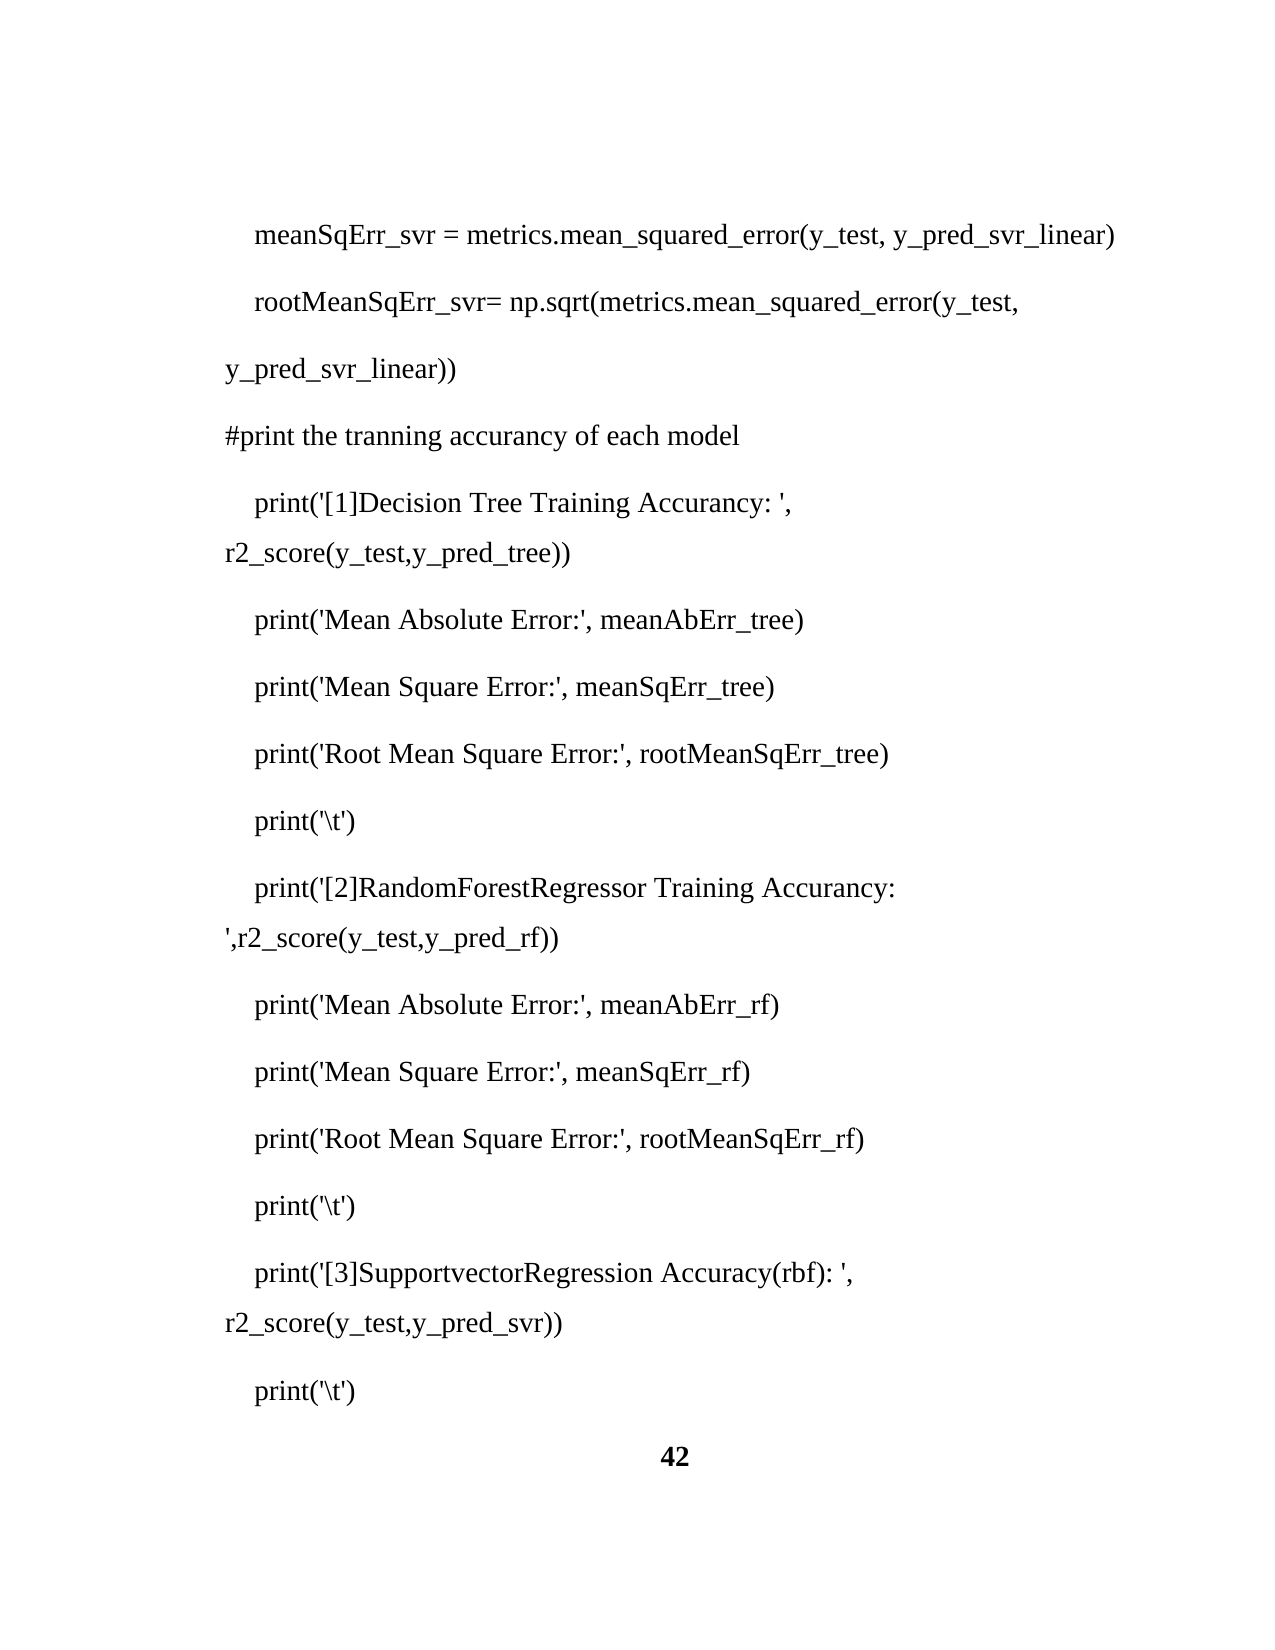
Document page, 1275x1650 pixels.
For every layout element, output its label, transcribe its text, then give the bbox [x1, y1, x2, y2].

text print('\t') [225, 803, 1125, 837]
text print('[2]RandomForestRegressor Training Accurancy: ',r2_score(y_test,y_pred_rf)) [225, 870, 1125, 954]
text print('Mean Square Error:', meanSqErr_tree) [225, 669, 1125, 703]
text print('\t') [225, 1373, 1125, 1406]
text print('Mean Absolute Error:', meanAbErr_rf) [225, 987, 1125, 1021]
text #print the tranning accurancy of each model [225, 418, 1125, 451]
text meanSqErr_svr = metrics.mean_squared_error(y_test, y_pred_svr_linear) [225, 217, 1125, 251]
text print('[3]SupportvectorRegression Accuracy(rbf): ', r2_score(y_test,y_pred_svr)) [225, 1255, 1125, 1339]
text print('Mean Absolute Error:', meanAbErr_tree) [225, 602, 1125, 636]
text print('Mean Square Error:', meanSqErr_rf) [225, 1054, 1125, 1088]
text rootMeanSqErr_svr= np.sqrt(metrics.mean_squared_error(y_test, [225, 284, 1125, 317]
text print('[1]Decision Tree Training Accurancy: ', r2_score(y_test,y_pred_tree)) [225, 485, 1125, 569]
text print('Root Mean Square Error:', rootMeanSqErr_tree) [225, 736, 1125, 770]
text print('Root Mean Square Error:', rootMeanSqErr_rf) [225, 1121, 1125, 1155]
text print('\t') [225, 1188, 1125, 1222]
text y_pred_svr_linear)) [225, 351, 1125, 384]
text 42 [225, 1439, 1125, 1473]
